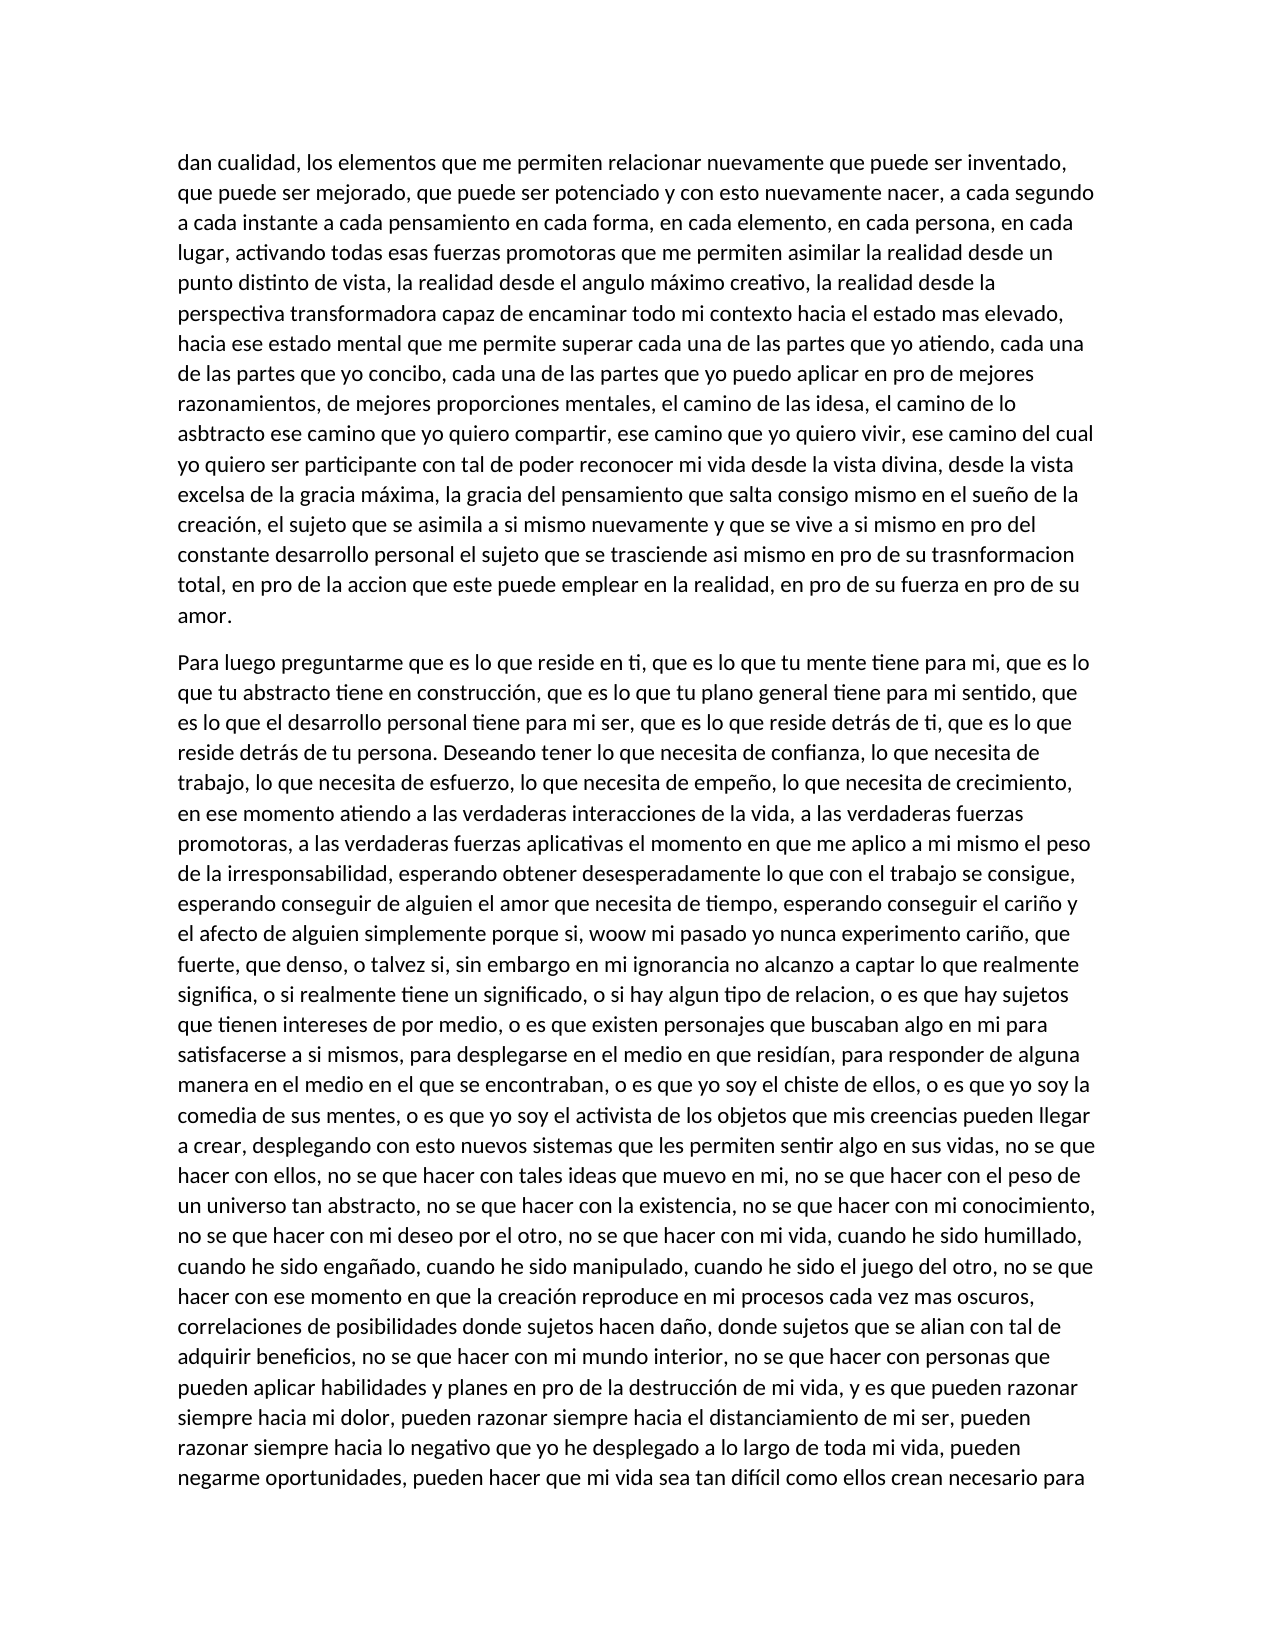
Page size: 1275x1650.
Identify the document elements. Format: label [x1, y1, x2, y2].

text [177, 148, 1098, 629]
text [177, 648, 1098, 1491]
